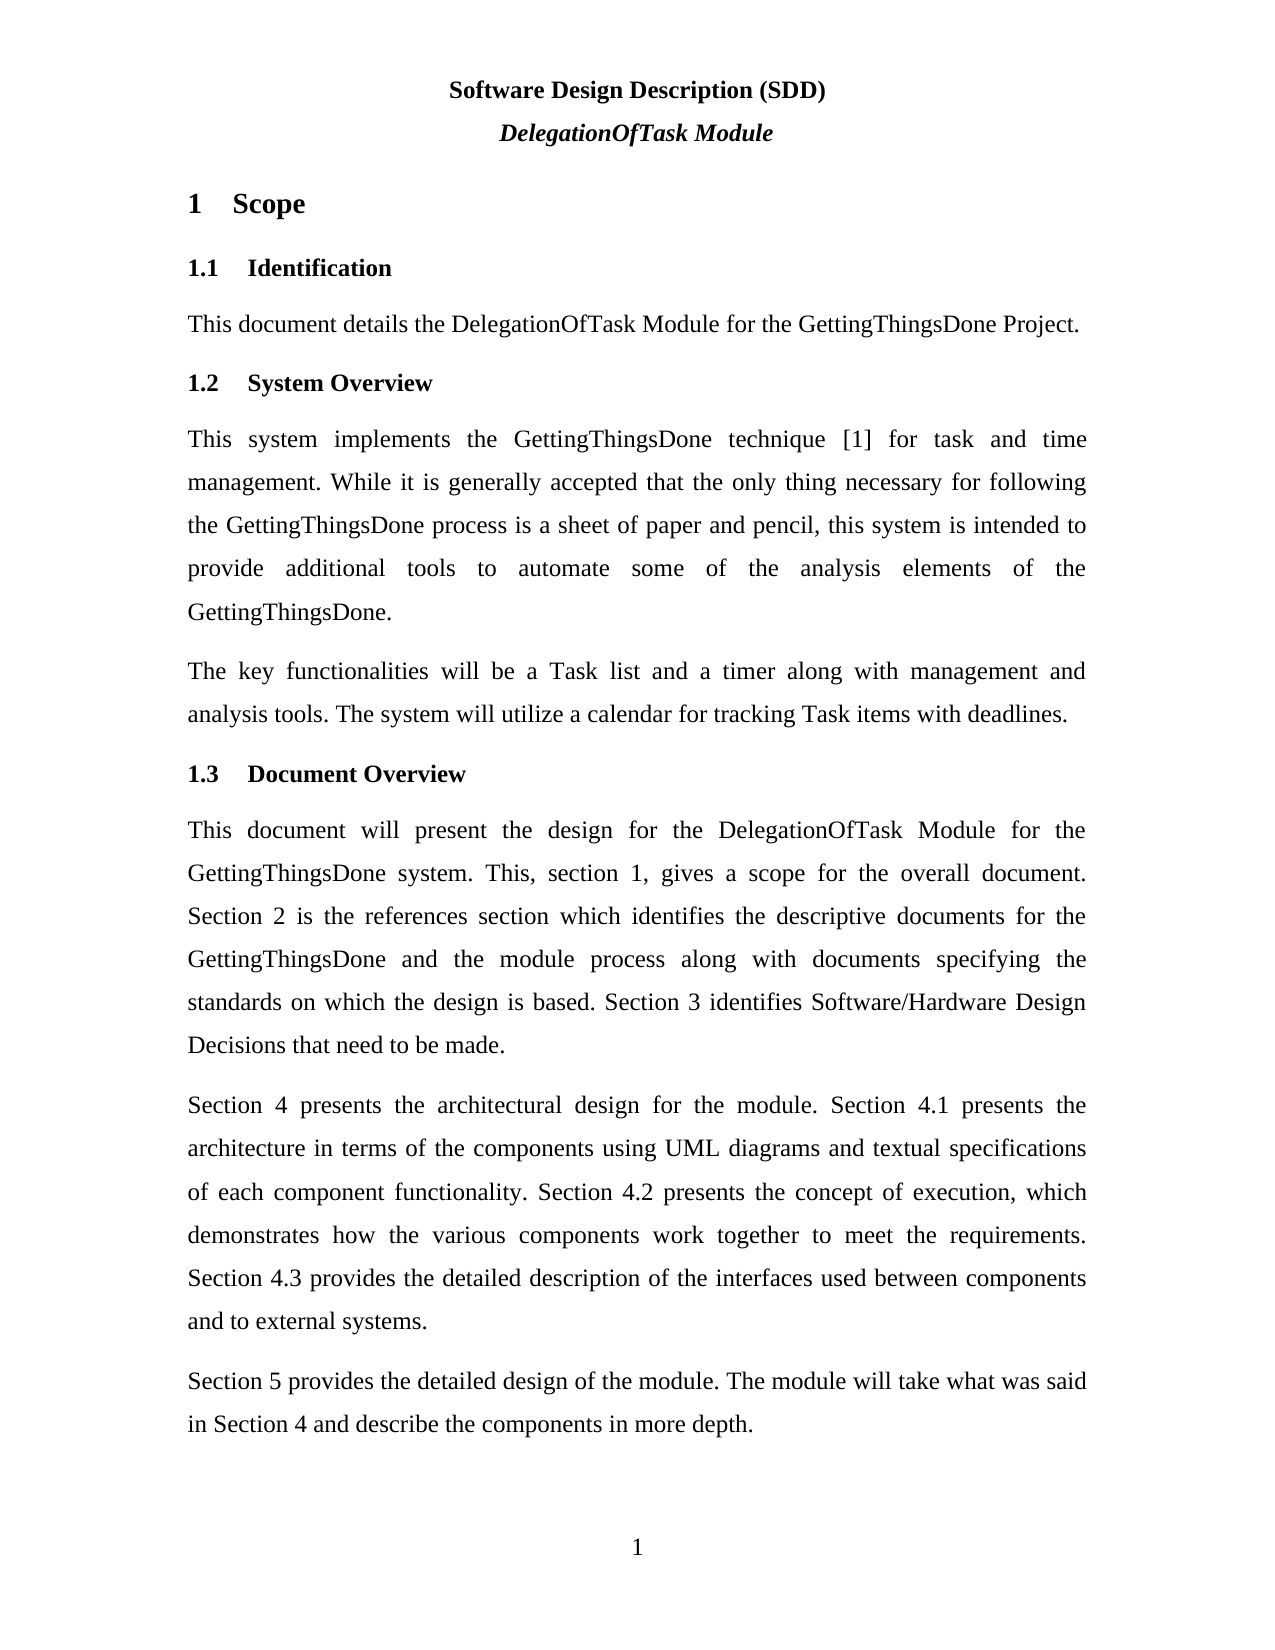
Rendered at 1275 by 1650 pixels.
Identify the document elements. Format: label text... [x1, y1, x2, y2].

text This system implements the GettingThingsDone technique for task and time management. While it is generally accepted that the only thing necessary for following the GettingThingsDone process is a sheet of paper and pencil, this system is intended to provide additional tools to automate some of the analysis elements of the GettingThingsDone. [187, 424, 1087, 625]
subtitle Identification [187, 253, 1087, 282]
text Section 5 provides the detailed design of the module. The module will take what was said in Section 4 and describe the components in more depth. [187, 1366, 1087, 1438]
text This document will present the design for the DelegationOfTask Module for the GettingThingsDone system. This, section 1, gives a scope for the overall document. Section 2 is the references section which identifies the descriptive documents for the GettingThingsDone and the module process along with documents specifying the standards on which the design is based. Section 3 identifies Software/Hardware Design Decisions that need to be made. [187, 815, 1087, 1059]
text The key functionalities will be a Task list and a timer along with management and analysis tools. The system will utilize a calendar for tracking Task items with deadlines. [187, 656, 1087, 728]
subtitle System Overview [187, 368, 1087, 397]
subtitle Scope [187, 186, 1087, 220]
text This document details the DelegationOfTask Module for the GettingThingsDone Project. [187, 309, 1087, 337]
subtitle Document Overview [187, 759, 1087, 788]
text Section 4 presents the architectural design for the module. Section 4.1 presents the architecture in terms of the components using UML diagrams and textual specifications of each component functionality. Section 4.2 presents the concept of execution, which demonstrates how the various components work together to meet the requirements. Section 4.3 provides the detailed description of the interfaces used between components and to external systems. [187, 1090, 1087, 1335]
